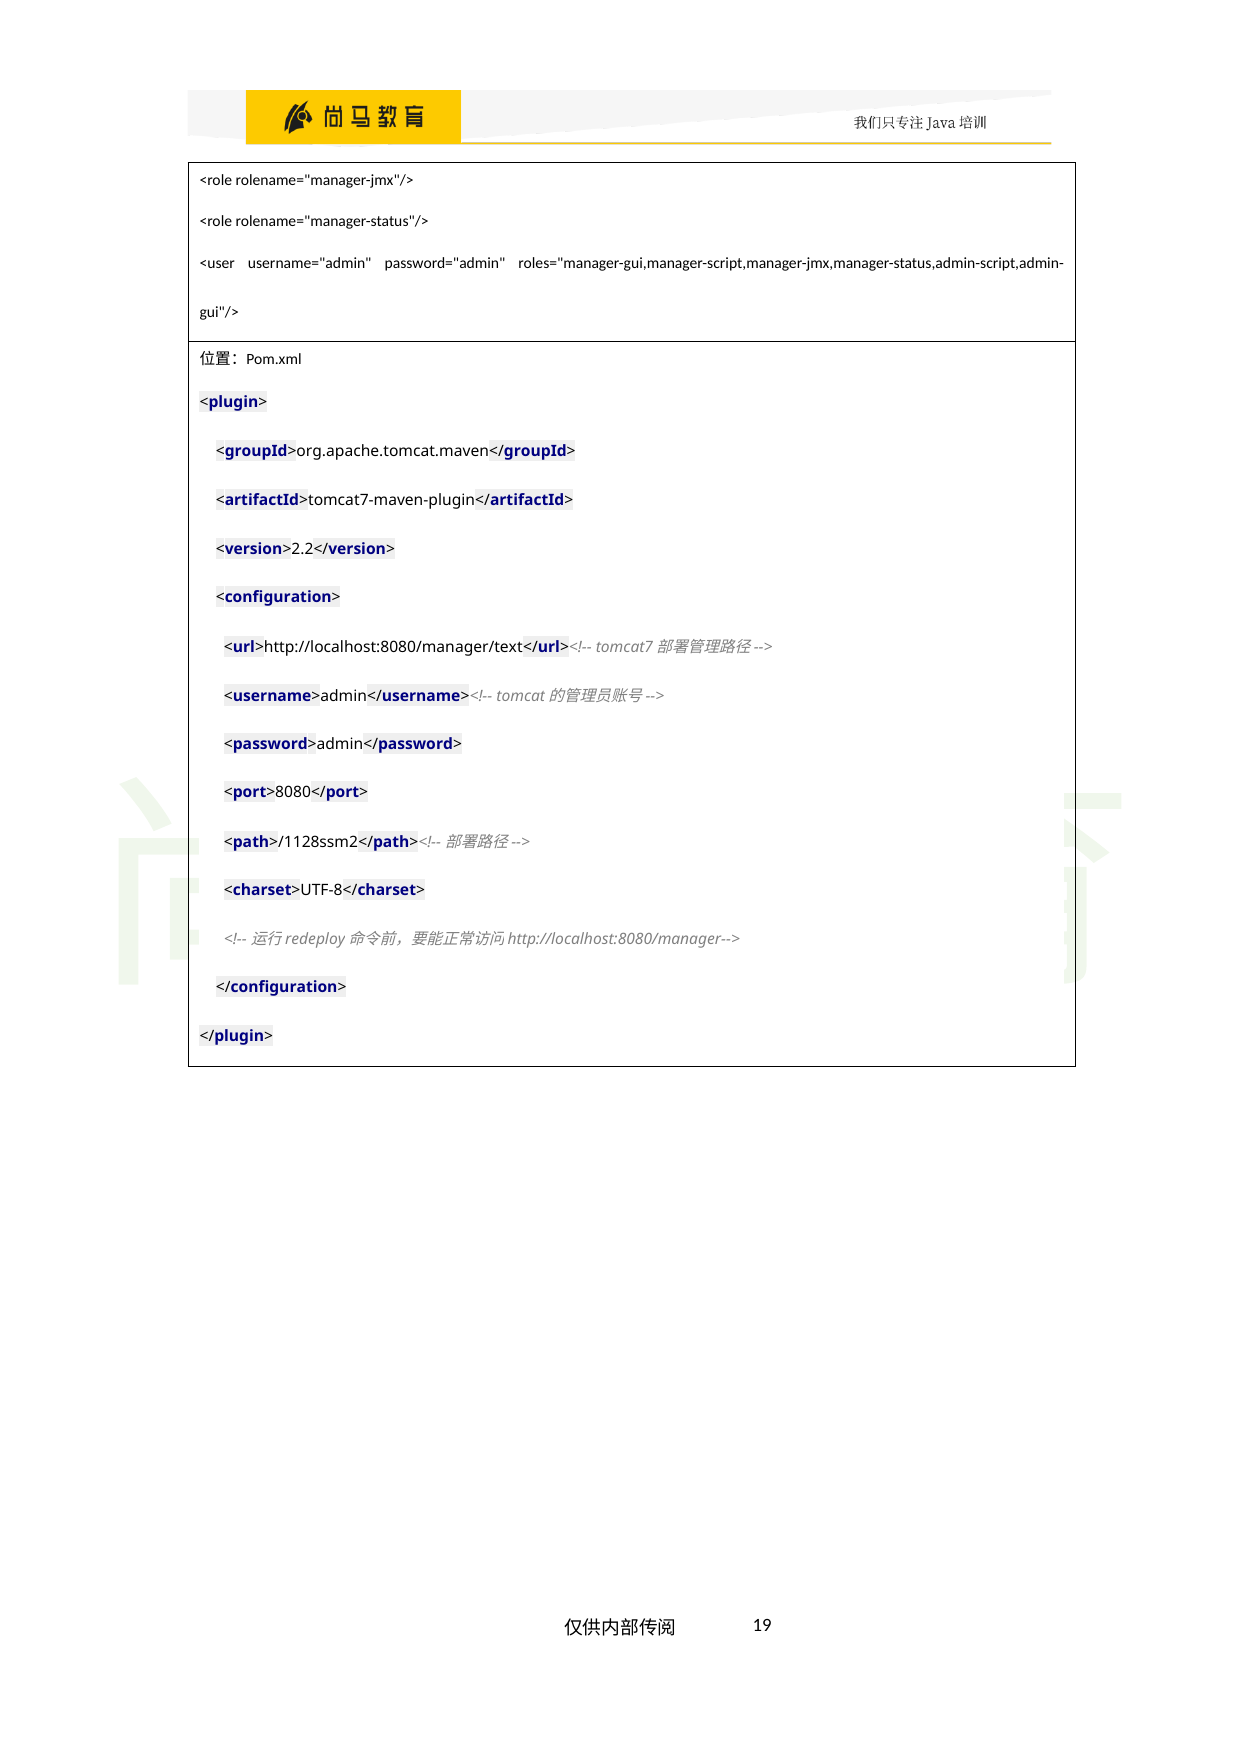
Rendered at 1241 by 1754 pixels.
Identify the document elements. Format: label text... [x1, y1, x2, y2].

picture [187, 90, 1052, 147]
table_cell 位置：Pom.xml <plugin> <groupId>org.apache.tomcat.maven</groupId> <artifactId>tomcat7-maven-plugin</artifactId> <version>2.2</version> <configuration> <url>http://localhost:8080/manager/text</url><!-- tomcat7部署管理路径 --> <username>admin</username><!-- tomcat的管理员账号 --> <password>admin</password> <port>8080</port> <path>/1128ssm2</path><!-- 部署路径 --> <charset>UTF-8</charset> <!-- 运行redeploy命令前，要能正常访问http://localhost:8080/manager--> </configuration> </plugin> [189, 342, 1075, 1066]
